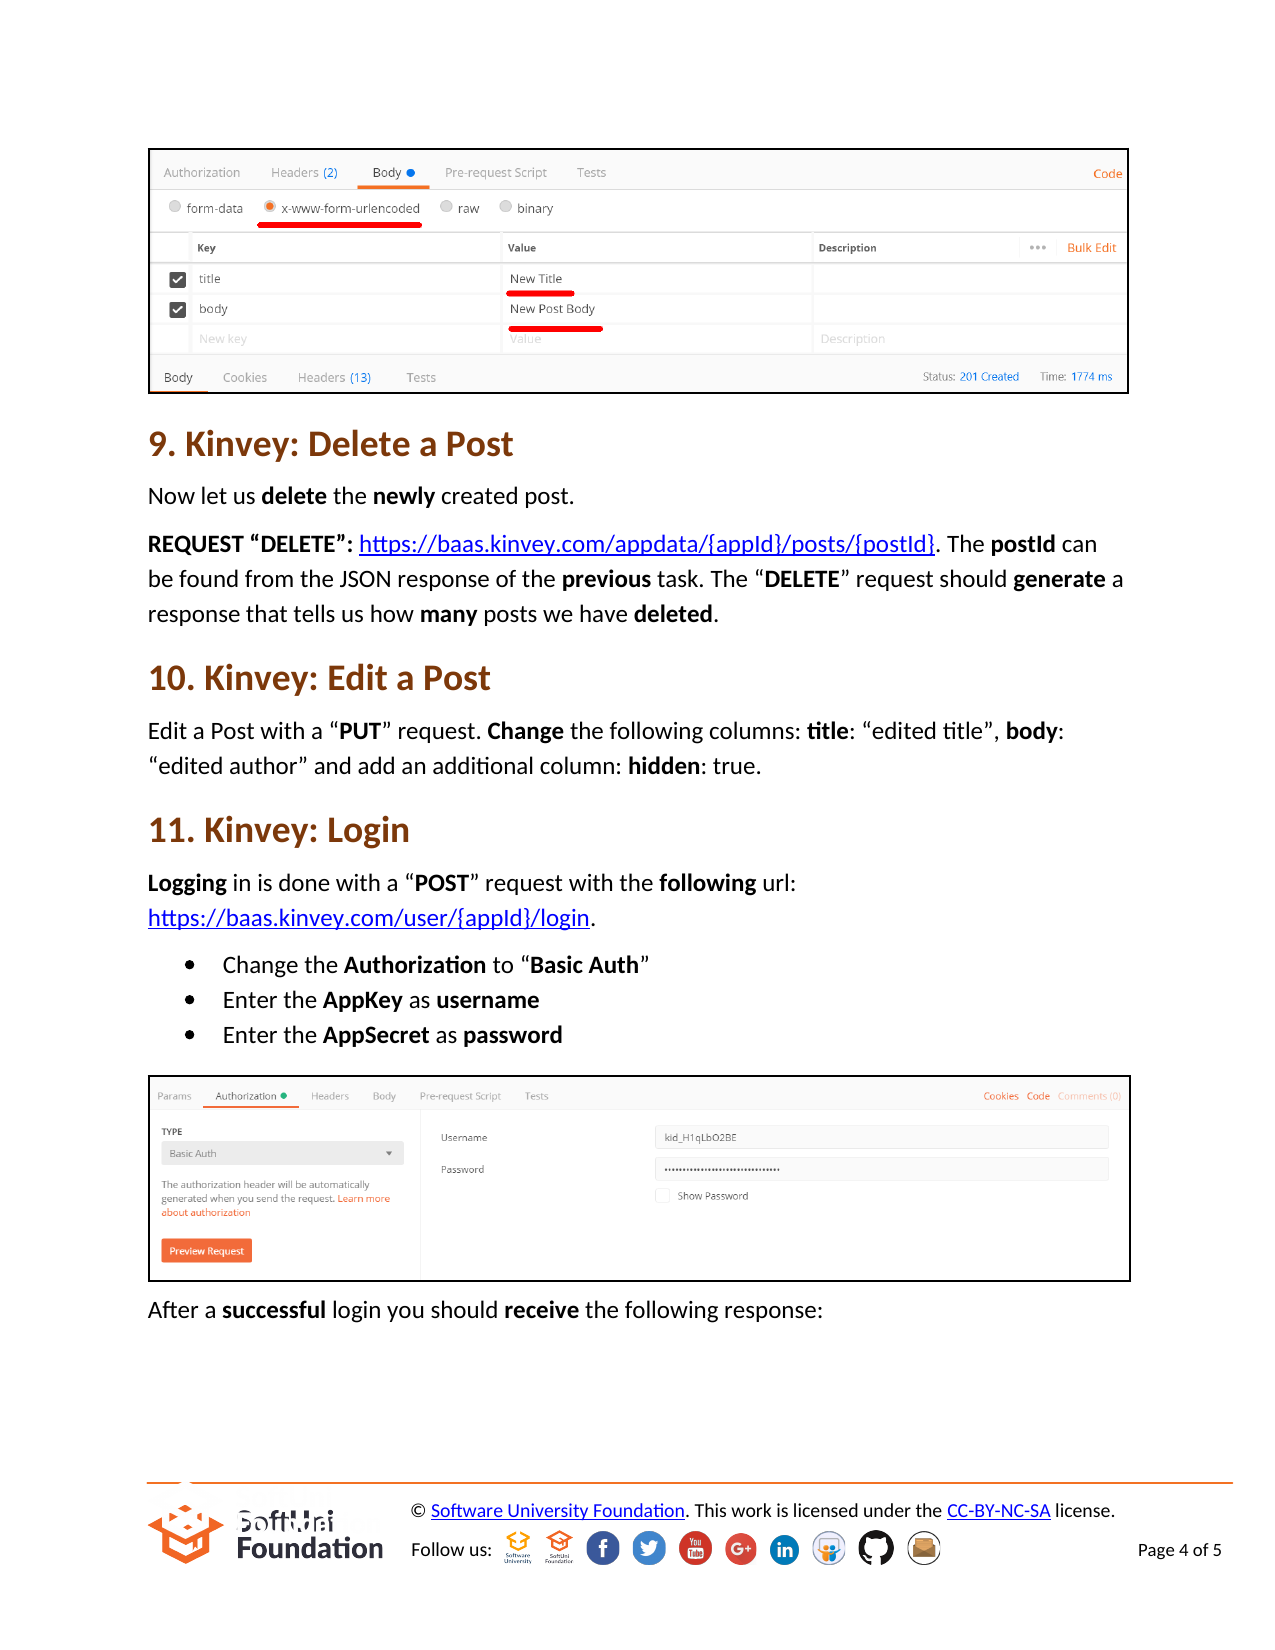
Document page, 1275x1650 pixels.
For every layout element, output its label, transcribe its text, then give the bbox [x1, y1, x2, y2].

picture [812, 1531, 846, 1565]
list Enter the AppKey as username [185, 984, 1127, 1015]
text REQUEST “DELETE”: https://baas.kinvey.com/appdata/{appId}/posts/{postId}. The postId can be found from the JSON response of the previous task. The “DELETE” request should generate a response that tells us how many posts we have deleted. [148, 528, 1127, 628]
picture [791, 1556, 799, 1565]
text 9. Kinvey: Delete a Post [148, 419, 1127, 465]
picture [586, 1531, 620, 1565]
picture [150, 1077, 1129, 1280]
picture [725, 1533, 757, 1565]
picture [504, 1531, 532, 1565]
text 10. Kinvey: Edit a Post [148, 654, 1127, 700]
text 11. Kinvey: Login [148, 806, 1127, 852]
text Edit a Post with a “PUT” request. Change the following columns: title: “edited title”, body: “edited author” and add an additional column: hidden: true. [148, 715, 1127, 780]
picture [545, 1530, 574, 1565]
picture [150, 150, 1127, 392]
text Now let us delete the newly created post. [148, 481, 1127, 511]
list Change the Authorization to “Basic Auth” [185, 949, 1127, 980]
picture [679, 1531, 712, 1565]
picture [858, 1530, 894, 1565]
list Enter the AppSecret as password [185, 1019, 1127, 1050]
text After a successful login you should receive the following response: [148, 1294, 1127, 1325]
text Logging in is done with a “POST” request with the following url: https://baas.kinvey.com/user/{appId}/login. [148, 867, 1127, 932]
picture [147, 1480, 383, 1564]
picture [907, 1531, 941, 1565]
picture [770, 1535, 778, 1544]
picture [632, 1531, 666, 1565]
picture [791, 1535, 799, 1544]
picture [783, 1547, 792, 1556]
picture [770, 1556, 778, 1565]
